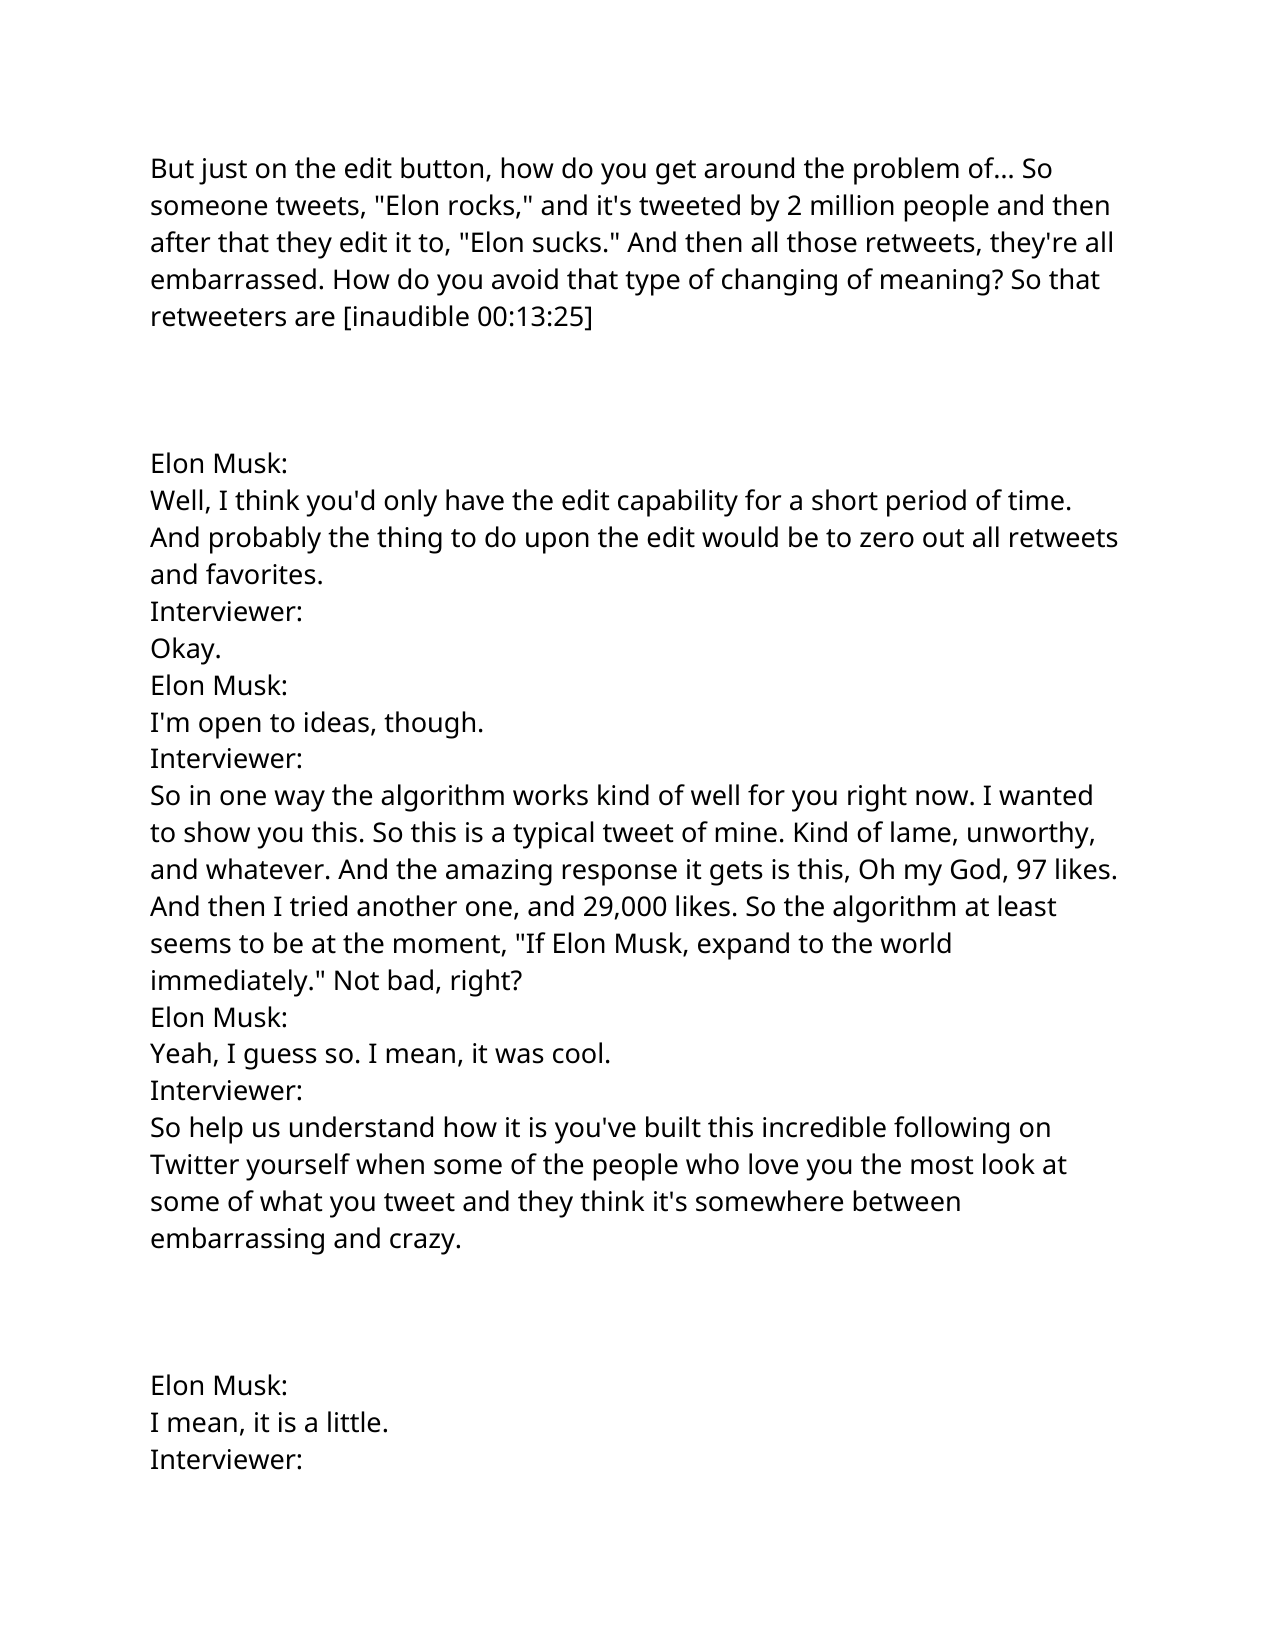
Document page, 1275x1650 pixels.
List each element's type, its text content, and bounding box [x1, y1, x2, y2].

text I'm open to ideas, though. [150, 703, 1125, 740]
text Interviewer: [150, 1441, 1125, 1477]
text Interviewer: [150, 592, 1125, 629]
text Interviewer: [150, 740, 1125, 777]
text Interviewer: [150, 1072, 1125, 1109]
text I mean, it is a little. [150, 1404, 1125, 1441]
text Elon Musk: [150, 666, 1125, 703]
text So help us understand how it is you've built this incredible following on Twitter yourself when some of the people who love you the most look at some of what you tweet and they think it's somewhere between embarrassing and crazy. [150, 1109, 1125, 1256]
text Elon Musk: [150, 1367, 1125, 1404]
text So in one way the algorithm works kind of well for you right now. I wanted to show you this. So this is a typical tweet of mine. Kind of lame, unworthy, and whatever. And the amazing response it gets is this, Oh my God, 97 likes. And then I tried another one, and 29,000 likes. So the algorithm at least seems to be at the moment, "If Elon Musk, expand to the world immediately." Not bad, right? [150, 777, 1125, 998]
text Yeah, I guess so. I mean, it was cool. [150, 1035, 1125, 1072]
text Okay. [150, 629, 1125, 666]
text Elon Musk: [150, 445, 1125, 482]
text Elon Musk: [150, 998, 1125, 1035]
text Well, I think you'd only have the edit capability for a short period of time. And probably the thing to do upon the edit would be to zero out all retweets and favorites. [150, 482, 1125, 592]
text But just on the edit button, how do you get around the problem of… So someone tweets, "Elon rocks," and it's tweeted by 2 million people and then after that they edit it to, "Elon sucks." And then all those retweets, they're all embarrassed. How do you avoid that type of changing of meaning? So that retweeters are [inaudible 00:13:25] [150, 150, 1125, 334]
